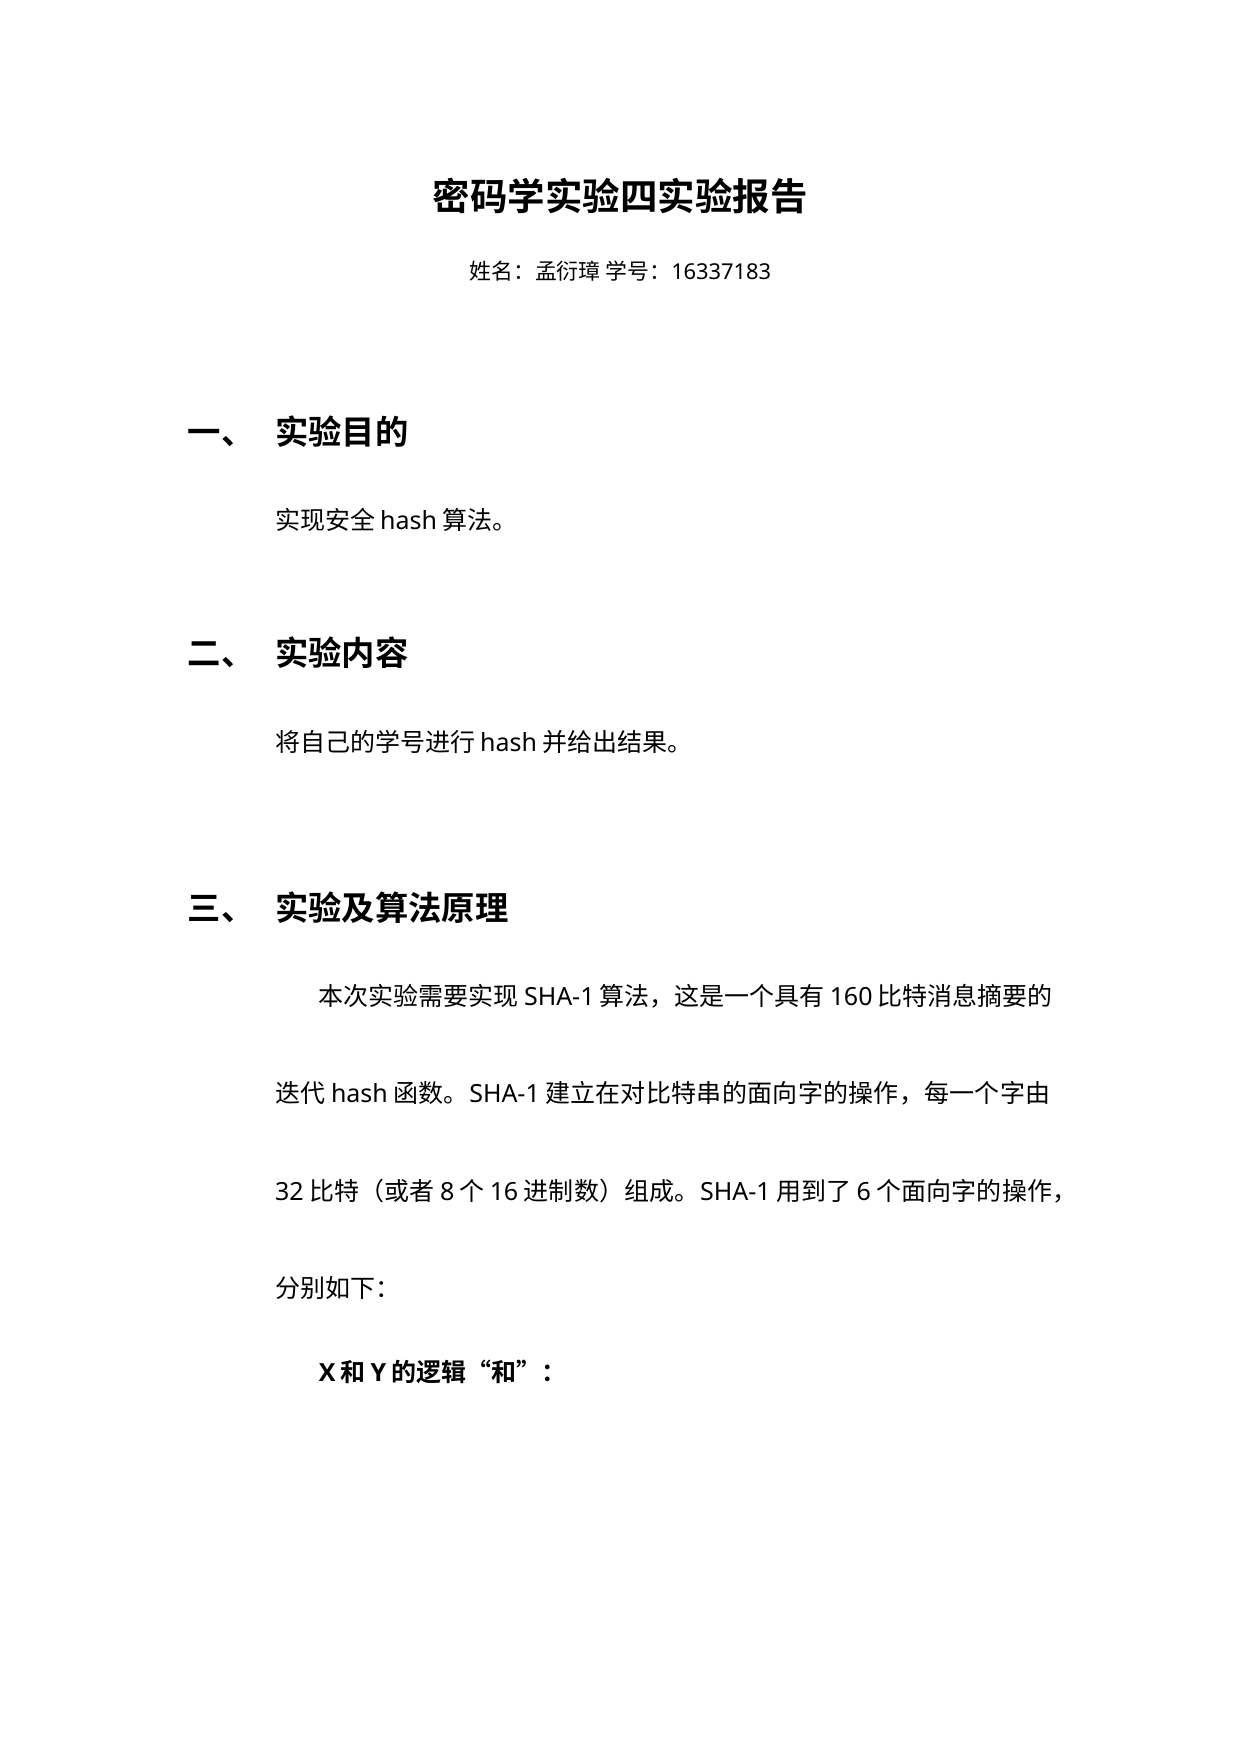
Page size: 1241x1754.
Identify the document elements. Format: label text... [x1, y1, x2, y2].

list 实验及算法原理 [187, 873, 1053, 938]
list 本次实验需要实现SHA-1算法，这是一个具有160比特消息摘要的迭代hash函数。SHA-1建立在对比特串的面向字的操作，每一个字由32比特（或者8个16进制数）组成。SHA-1用到了6个面向字的操作，分别如下： [275, 962, 1053, 1319]
list 实验目的 [187, 397, 1053, 462]
list 将自己的学号进行hash并给出结果。 [275, 708, 1053, 773]
list 实现安全hash算法。 [231, 486, 1053, 551]
text 密码学实验四实验报告 [187, 162, 1053, 227]
list X和Y的逻辑“和”： [275, 1338, 1053, 1403]
text 姓名：孟衍璋 学号：16337183 [187, 254, 1053, 287]
list 实验内容 [187, 619, 1053, 684]
